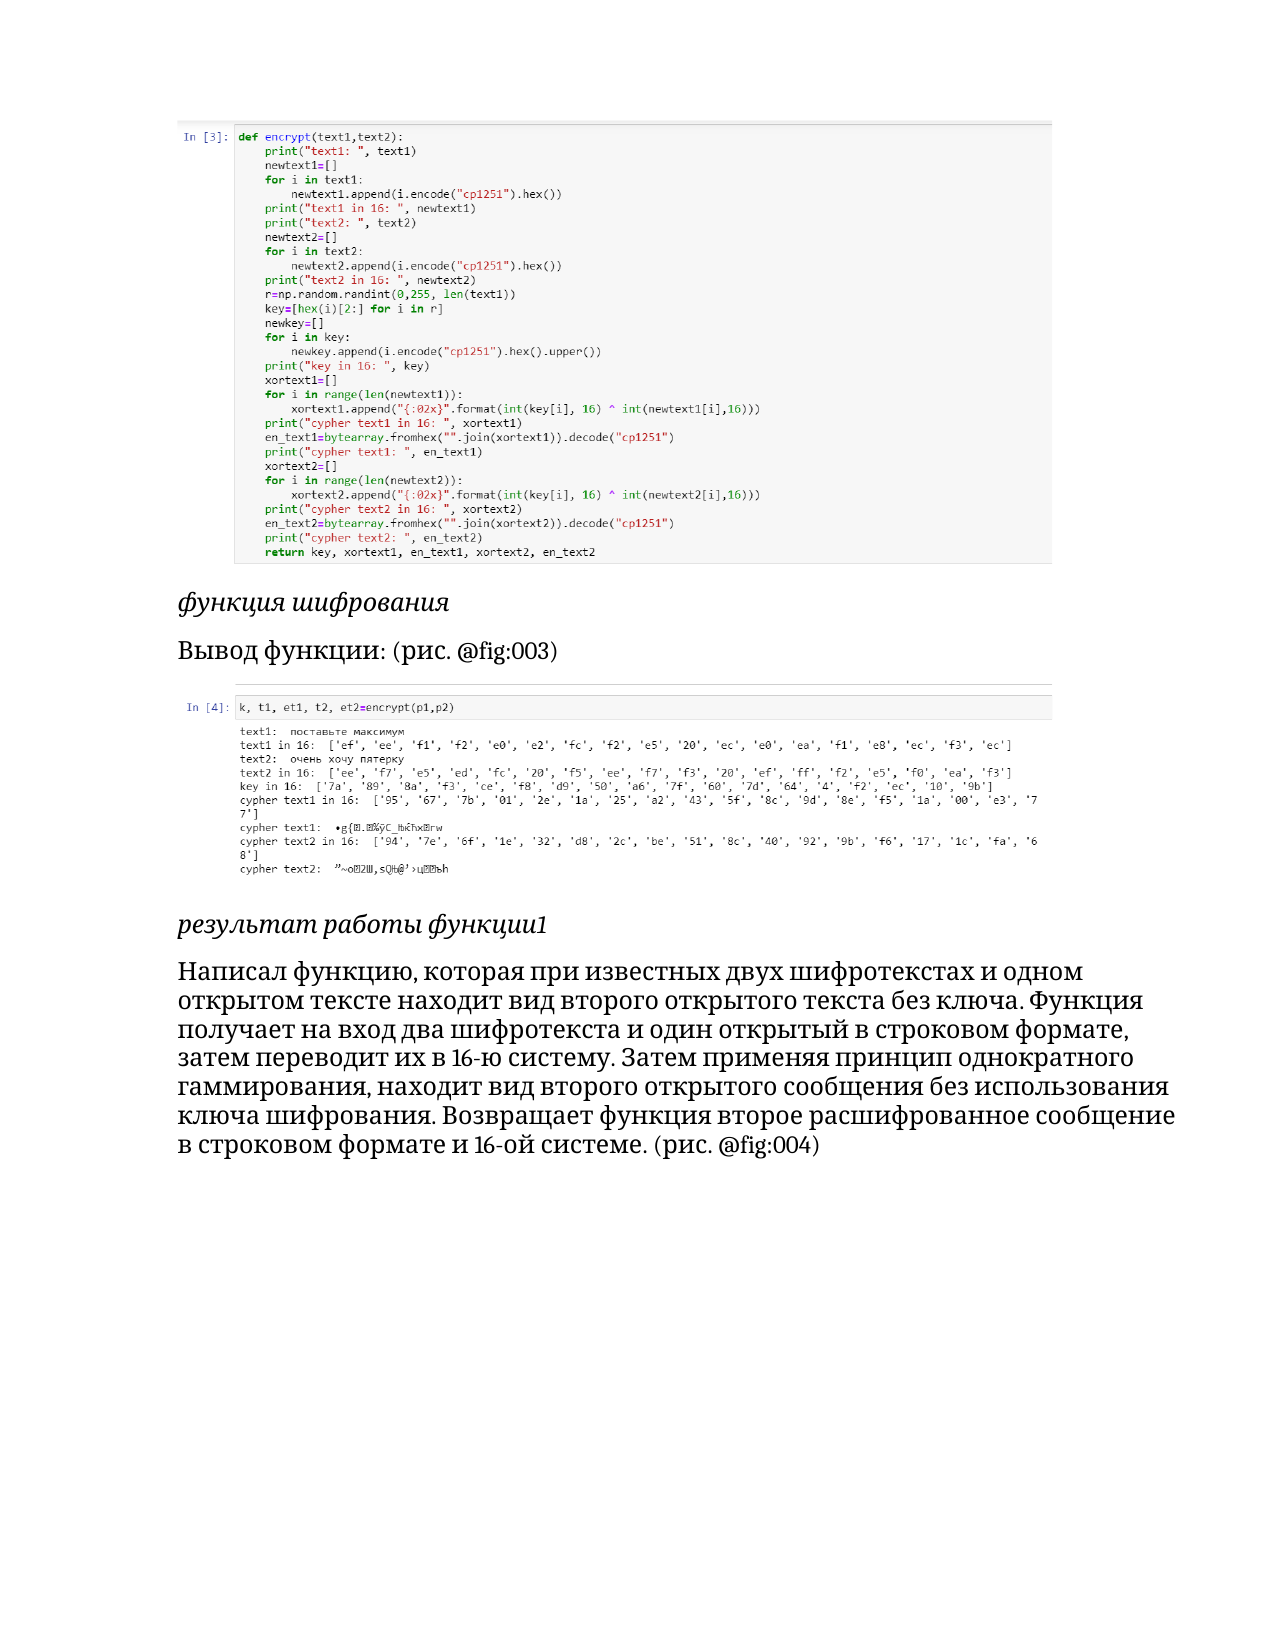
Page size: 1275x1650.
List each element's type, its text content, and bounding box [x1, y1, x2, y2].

text результат работы функции1 [177, 911, 1186, 939]
text Вывод функции: (рис. @fig:003) [177, 637, 1186, 666]
text функция шифрования [177, 589, 1186, 618]
picture [177, 684, 1053, 890]
picture [177, 118, 1053, 569]
text Написал функцию, которая при известных двух шифротекстах и одном открытом тексте находит вид второго открытого текста без ключа. Функция получает на вход два шифротекста и один открытый в строковом формате, затем переводит их в 16-ю систему. Затем применяя принцип однократного гаммирования, находит вид второго открытого сообщения без использования ключа шифрования. Возвращает функция второе расшифрованное сообщение в строковом формате и 16-ой системе. (рис. @fig:004) [177, 958, 1186, 1159]
